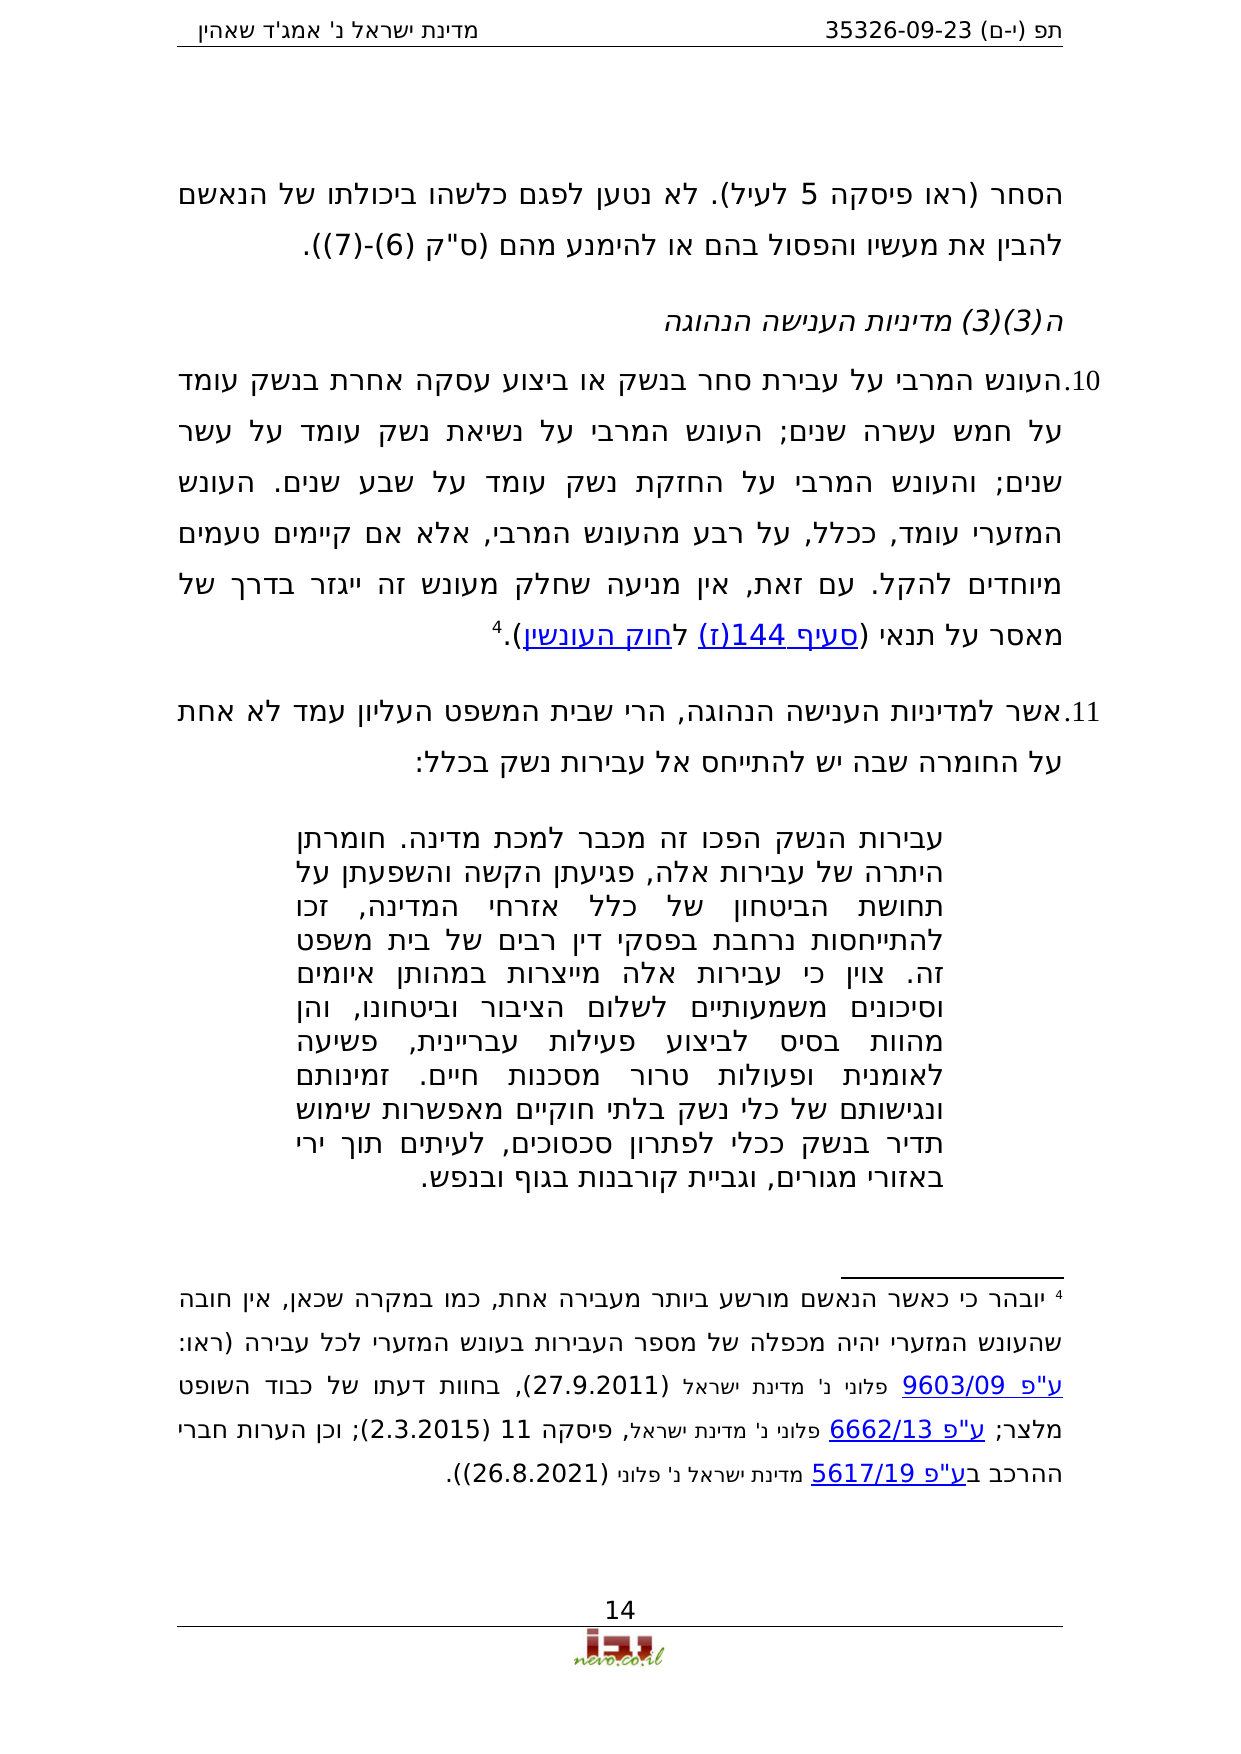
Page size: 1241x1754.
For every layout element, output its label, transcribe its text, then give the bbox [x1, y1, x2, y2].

picture [574, 1628, 666, 1667]
text עבירות הנשק הפכו זה מכבר למכת מדינה. חומרתן היתרה של עבירות אלה, פגיעתן הקשה והשפעתן על תחושת הביטחון של כלל אזרחי המדינה, זכו להתייחסות נרחבת בפסקי דין רבים של בית משפט זה. צוין כי עבירות אלה מייצרות במהותן איומים וסיכונים משמעותיים לשלום הציבור וביטחונו, והן מהוות בסיס לביצוע פעילות עבריינית, פשיעה לאומנית ופעולות טרור מסכנות חיים. זמינותם ונגישותם של כלי נשק בלתי חוקיים מאפשרות שימוש תדיר בנשק ככלי לפתרון סכסוכים, לעיתים תוך ירי באזורי מגורים, וגביית קורבנות בגוף ובנפש. [295, 821, 945, 1194]
list אשר למדיניות הענישה הנהוגה, הרי שבית המשפט העליון עמד לא אחת על החומרה שבה יש להתייחס אל עבירות נשק בכלל: [177, 694, 1064, 779]
text ה(3)(3) מדיניות הענישה הנהוגה [177, 304, 1063, 338]
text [177, 177, 1064, 262]
list העונש המרבי על עבירת סחר בנשק או ביצוע עסקה אחרת בנשק עומד על חמש עשרה שנים; העונש המרבי על נשיאת נשק עומד על עשר שנים; והעונש המרבי על החזקת נשק עומד על שבע שנים. העונש המזערי עומד, ככלל, על רבע מהעונש המרבי, אלא אם קיימים טעמים מיוחדים להקל. עם זאת, אין מניעה שחלק מעונש זה ייגזר בדרך של מאסר על תנאי (סעיף 144(ז) לחוק העונשין). [177, 363, 1064, 652]
